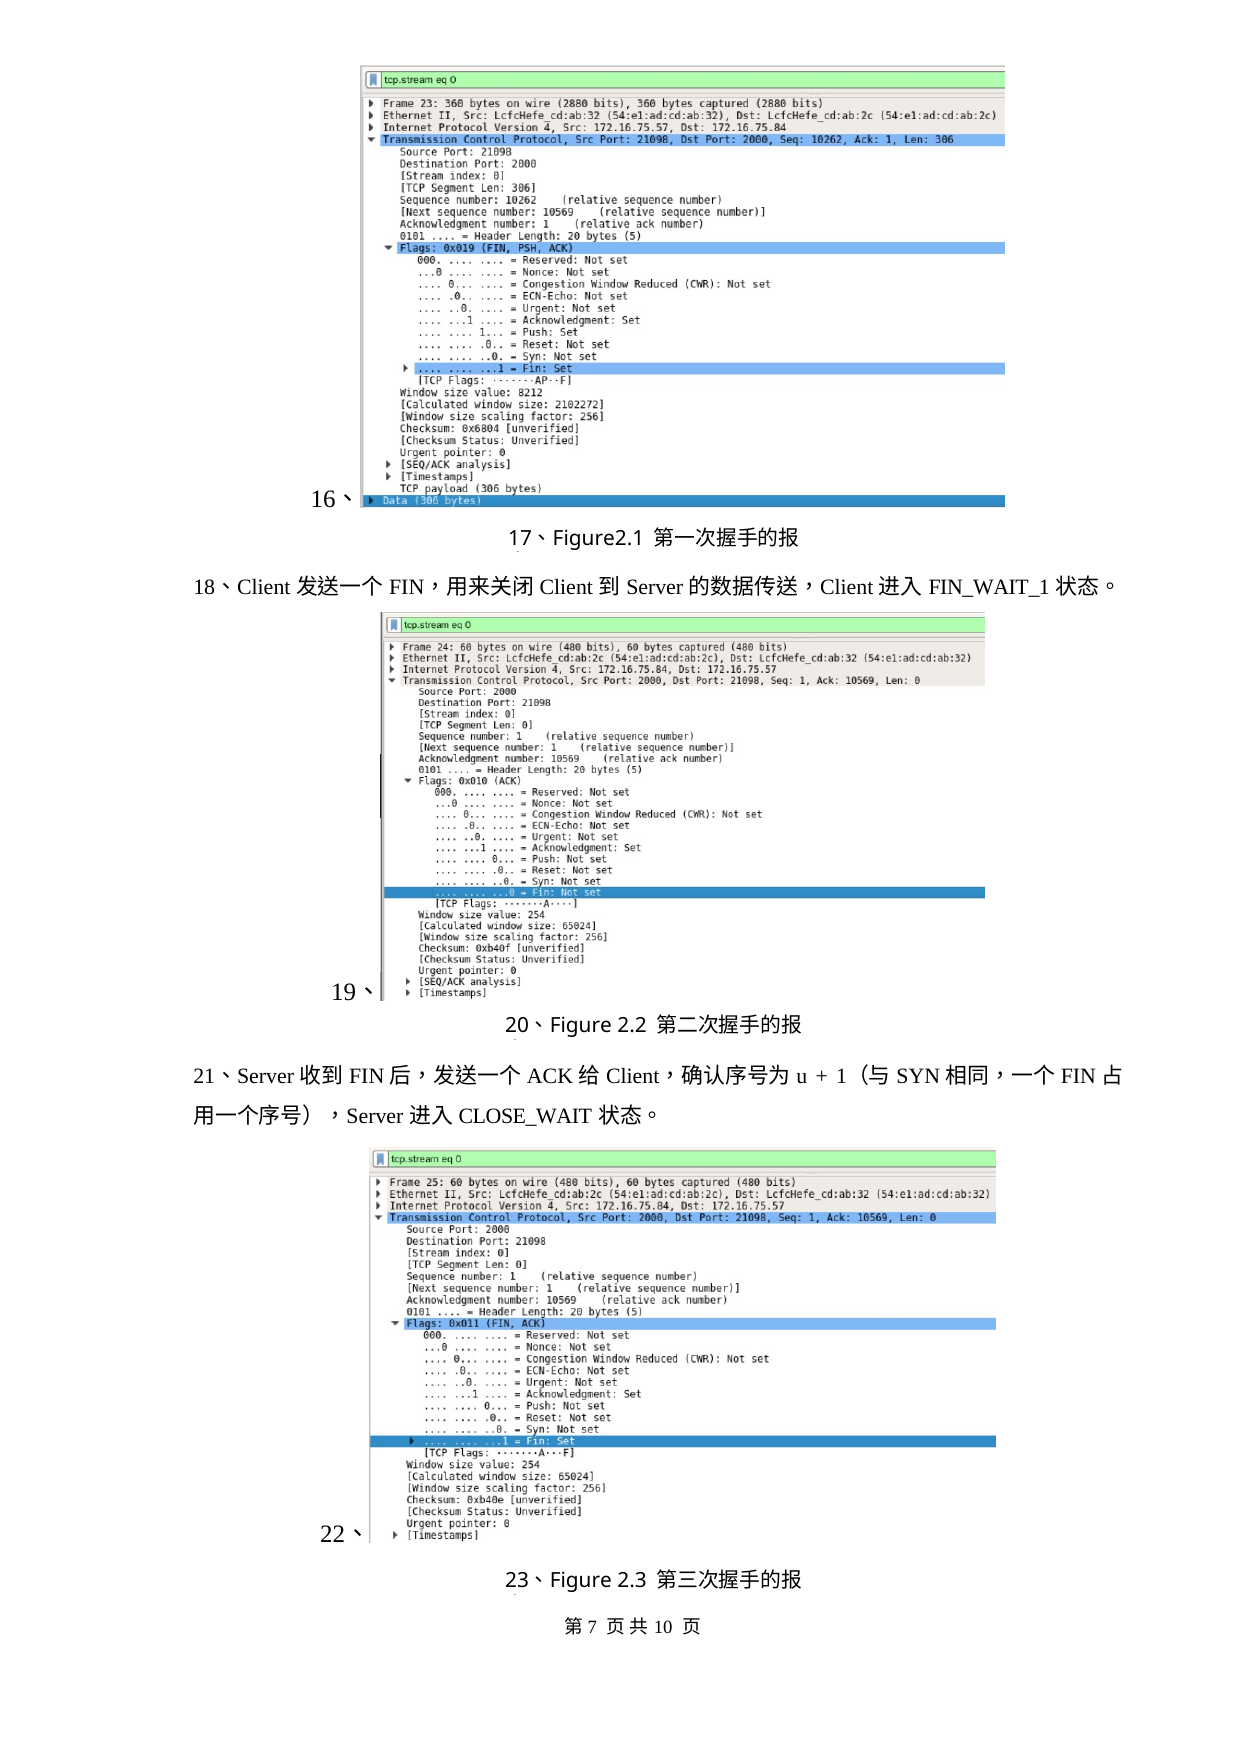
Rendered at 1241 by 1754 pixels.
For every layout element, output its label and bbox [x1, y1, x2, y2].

picture [369, 1147, 996, 1543]
picture [380, 612, 985, 1001]
picture [360, 65, 1005, 508]
